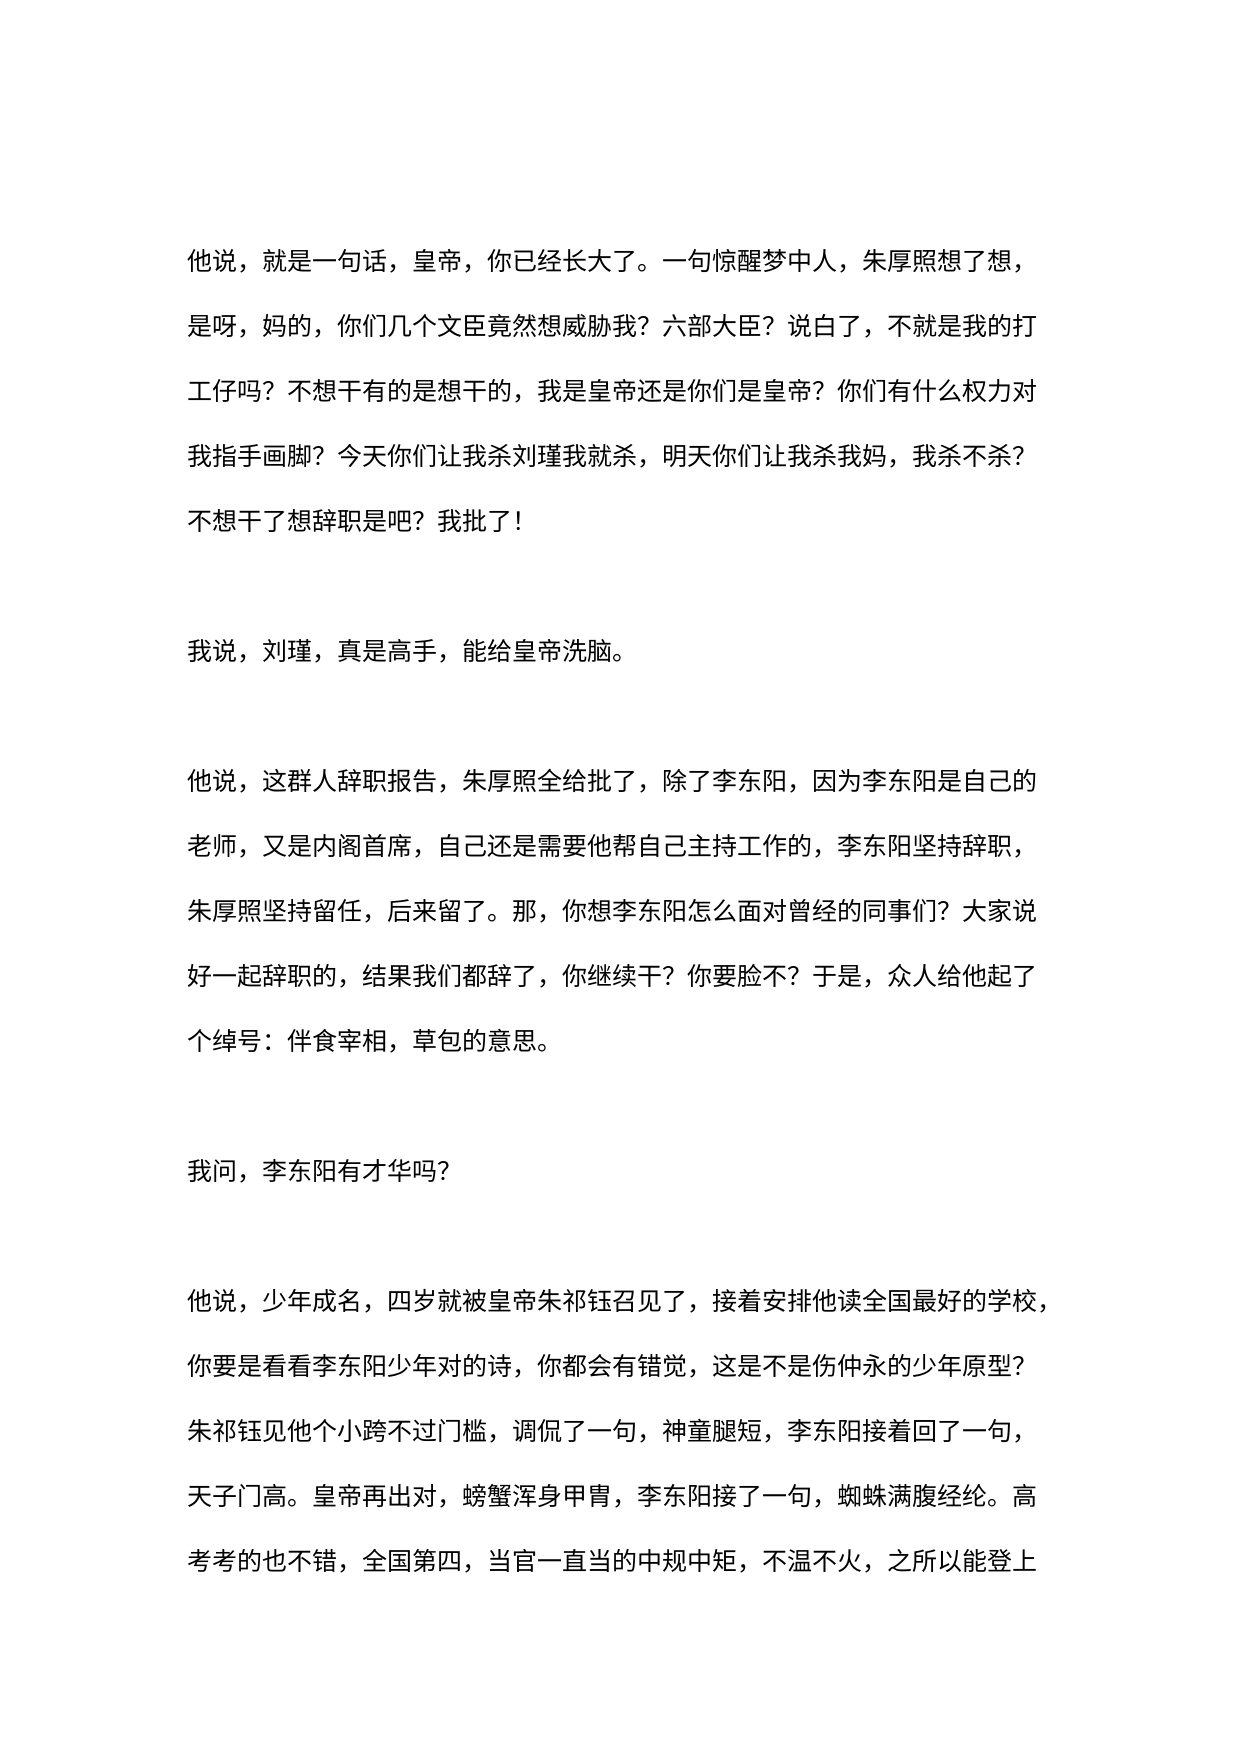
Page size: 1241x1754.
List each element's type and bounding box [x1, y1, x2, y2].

text [187, 162, 1053, 1592]
